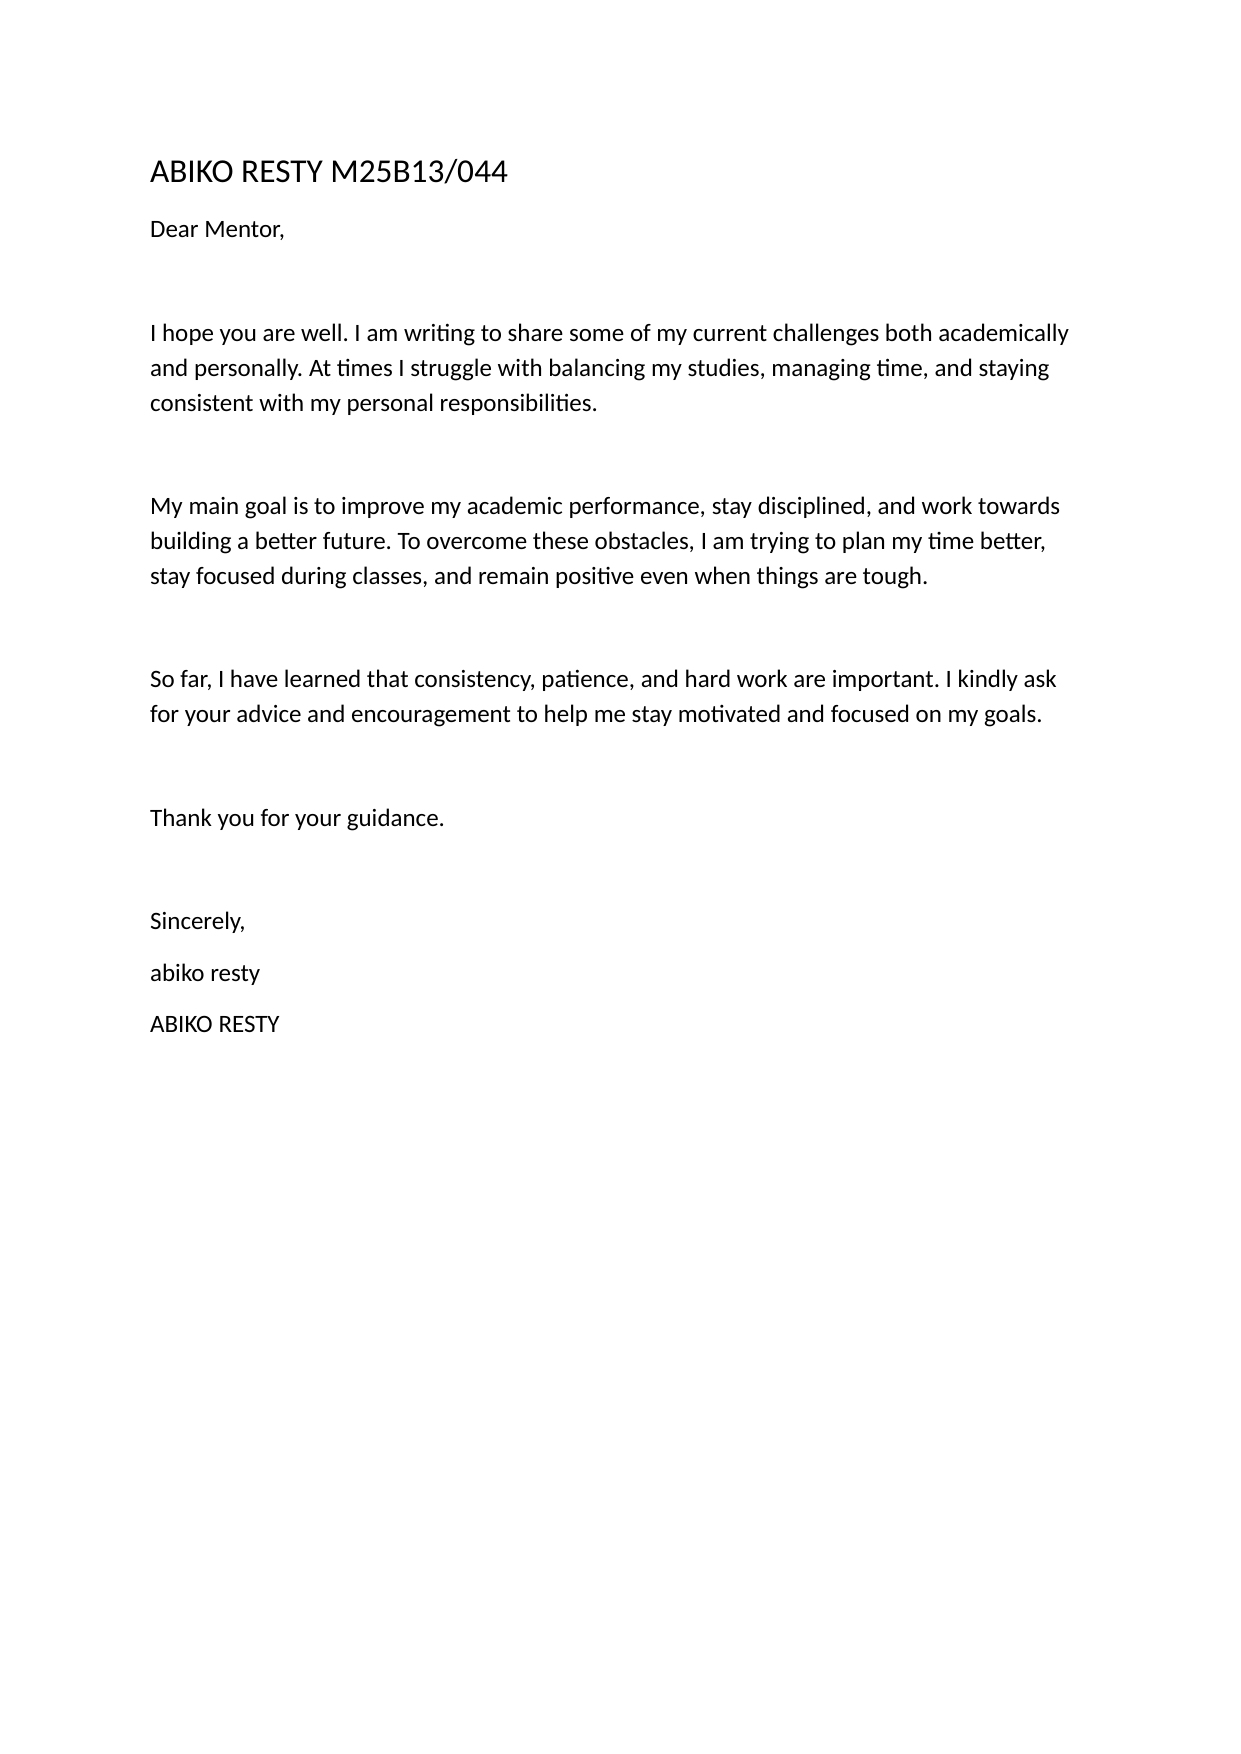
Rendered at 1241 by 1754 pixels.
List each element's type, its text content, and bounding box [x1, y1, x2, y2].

text Thank you for your guidance. [150, 802, 1090, 832]
text abiko resty [150, 957, 1090, 987]
text ABIKO RESTY [150, 1008, 1090, 1039]
text I hope you are well. I am writing to share some of my current challenges both academically and personally. At times I struggle with balancing my studies, managing time, and staying consistent with my personal responsibilities. [150, 317, 1090, 417]
text ABIKO RESTY M25B13/044 [150, 150, 1090, 191]
text Sincerely, [150, 905, 1090, 936]
text Dear Mentor, [150, 213, 1090, 244]
text My main goal is to improve my academic performance, stay disciplined, and work towards building a better future. To overcome these obstacles, I am trying to plan my time better, stay focused during classes, and remain positive even when things are tough. [150, 490, 1090, 591]
text So far, I have learned that consistency, patience, and hard work are important. I kindly ask for your advice and encouragement to help me stay motivated and focused on my goals. [150, 663, 1090, 729]
